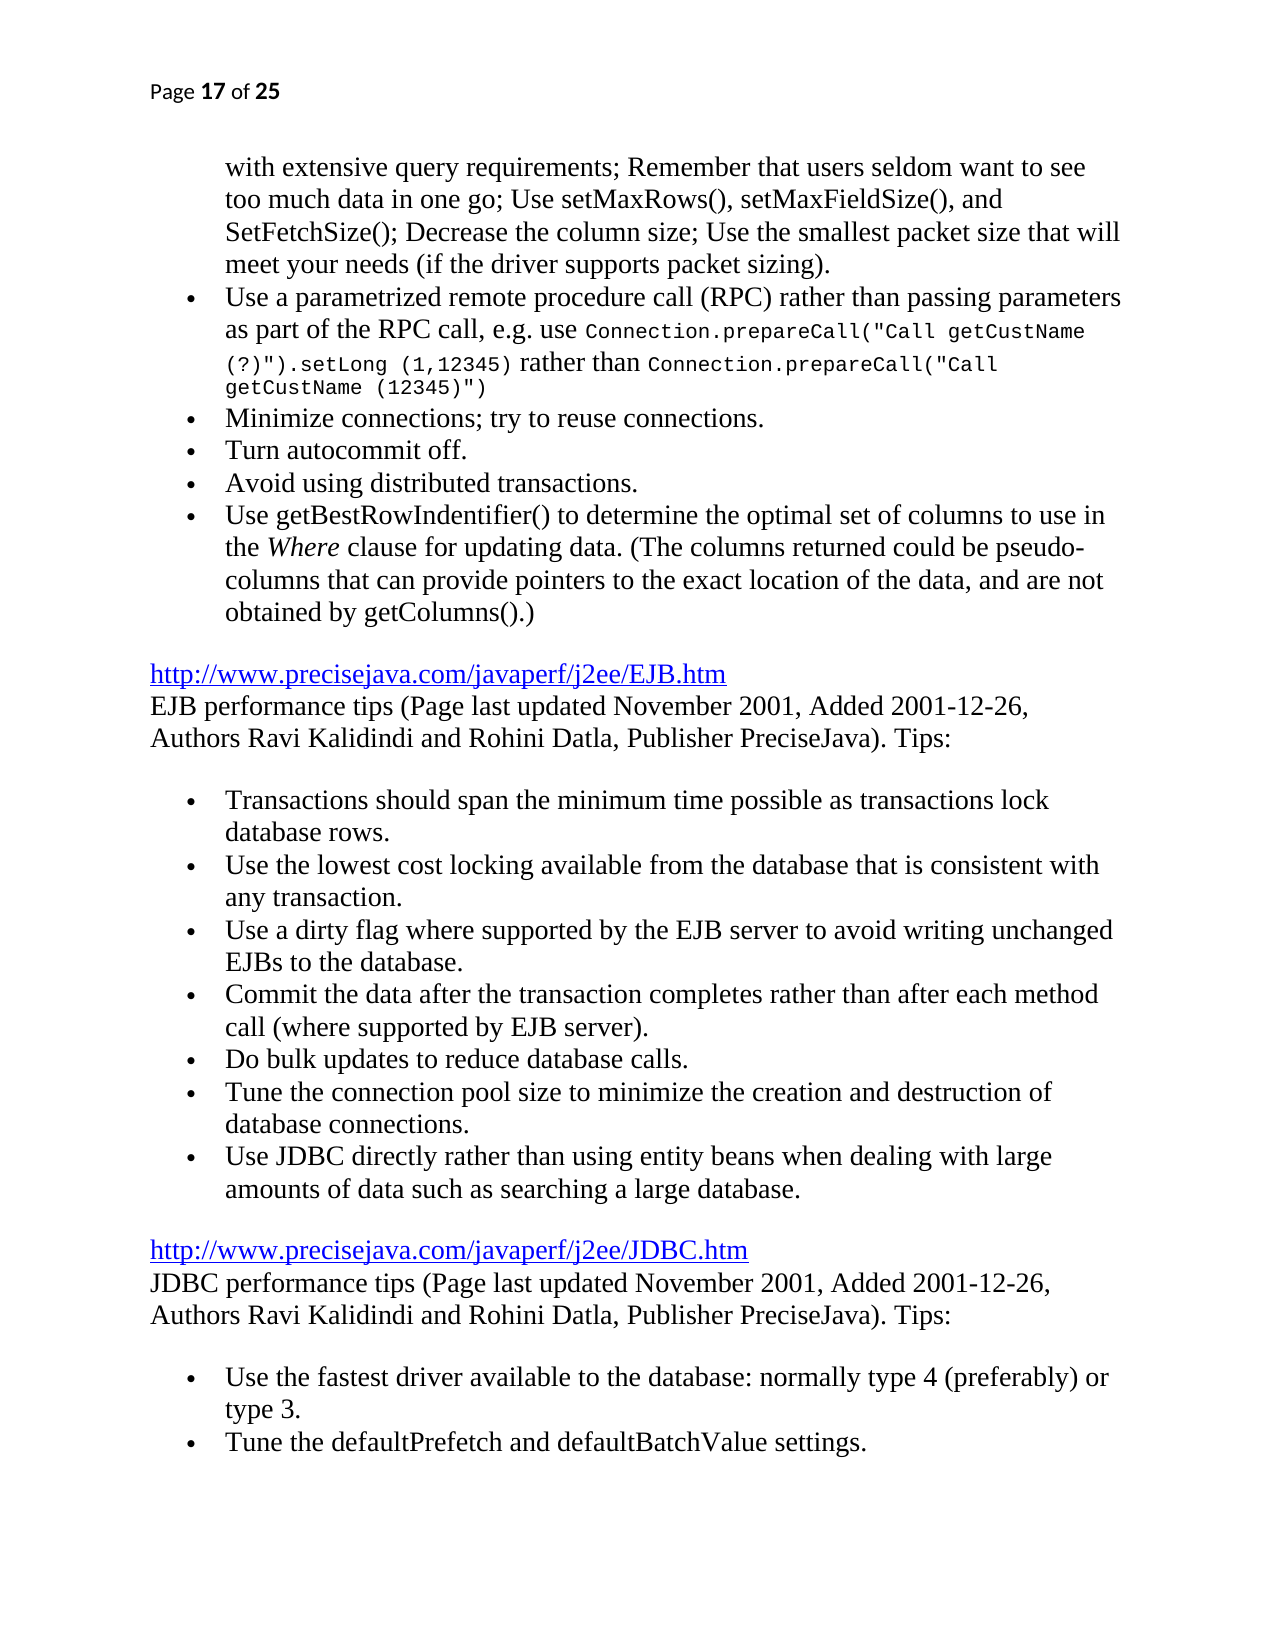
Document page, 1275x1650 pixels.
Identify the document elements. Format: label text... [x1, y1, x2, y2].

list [187, 150, 1125, 279]
text http://www.precisejava.com/javaperf/j2ee/JDBC.htm JDBC performance tips (Page last updated November 2001, Added 2001-12-26, Authors Ravi Kalidindi and Rohini Datla, Publisher PreciseJava). Tips: [150, 1233, 1125, 1331]
list Use JDBC directly rather than using entity beans when dealing with large amounts of data such as searching a large database. [187, 1139, 1125, 1204]
list Turn autocommit off. [187, 433, 1125, 466]
list Minimize connections; try to reuse connections. [187, 401, 1125, 433]
list Avoid using distributed transactions. [187, 466, 1125, 498]
list Do bulk updates to reduce database calls. [187, 1042, 1125, 1075]
list Use the lowest cost locking available from the database that is consistent with any transaction. [187, 848, 1125, 913]
list Use a parametrized remote procedure call (RPC) rather than passing parameters as part of the RPC call, e.g. use Connection.prepareCall("Call getCustName (?)").setLong (1,12345) rather than Connection.prepareCall("Call getCustName (12345)") [187, 279, 1125, 401]
list Transactions should span the minimum time possible as transactions lock database rows. [187, 783, 1125, 848]
list Tune the connection pool size to minimize the creation and destruction of database connections. [187, 1075, 1125, 1139]
list Use getBestRowIndentifier() to determine the optimal set of columns to use in the Where clause for updating data. (The columns returned could be pseudo-columns that can provide pointers to the exact location of the data, and are not obtained by getColumns().) [187, 498, 1125, 628]
list Tune the defaultPrefetch and defaultBatchValue settings. [187, 1424, 1125, 1457]
list Use a dirty flag where supported by the EJB server to avoid writing unchanged EJBs to the database. [187, 913, 1125, 977]
list Use the fastest driver available to the database: normally type 4 (preferably) or type 3. [187, 1360, 1125, 1424]
text http://www.precisejava.com/javaperf/j2ee/EJB.htm EJB performance tips (Page last updated November 2001, Added 2001-12-26, Authors Ravi Kalidindi and Rohini Datla, Publisher PreciseJava). Tips: [150, 657, 1125, 754]
list Commit the data after the transaction completes rather than after each method call (where supported by EJB server). [187, 977, 1125, 1042]
